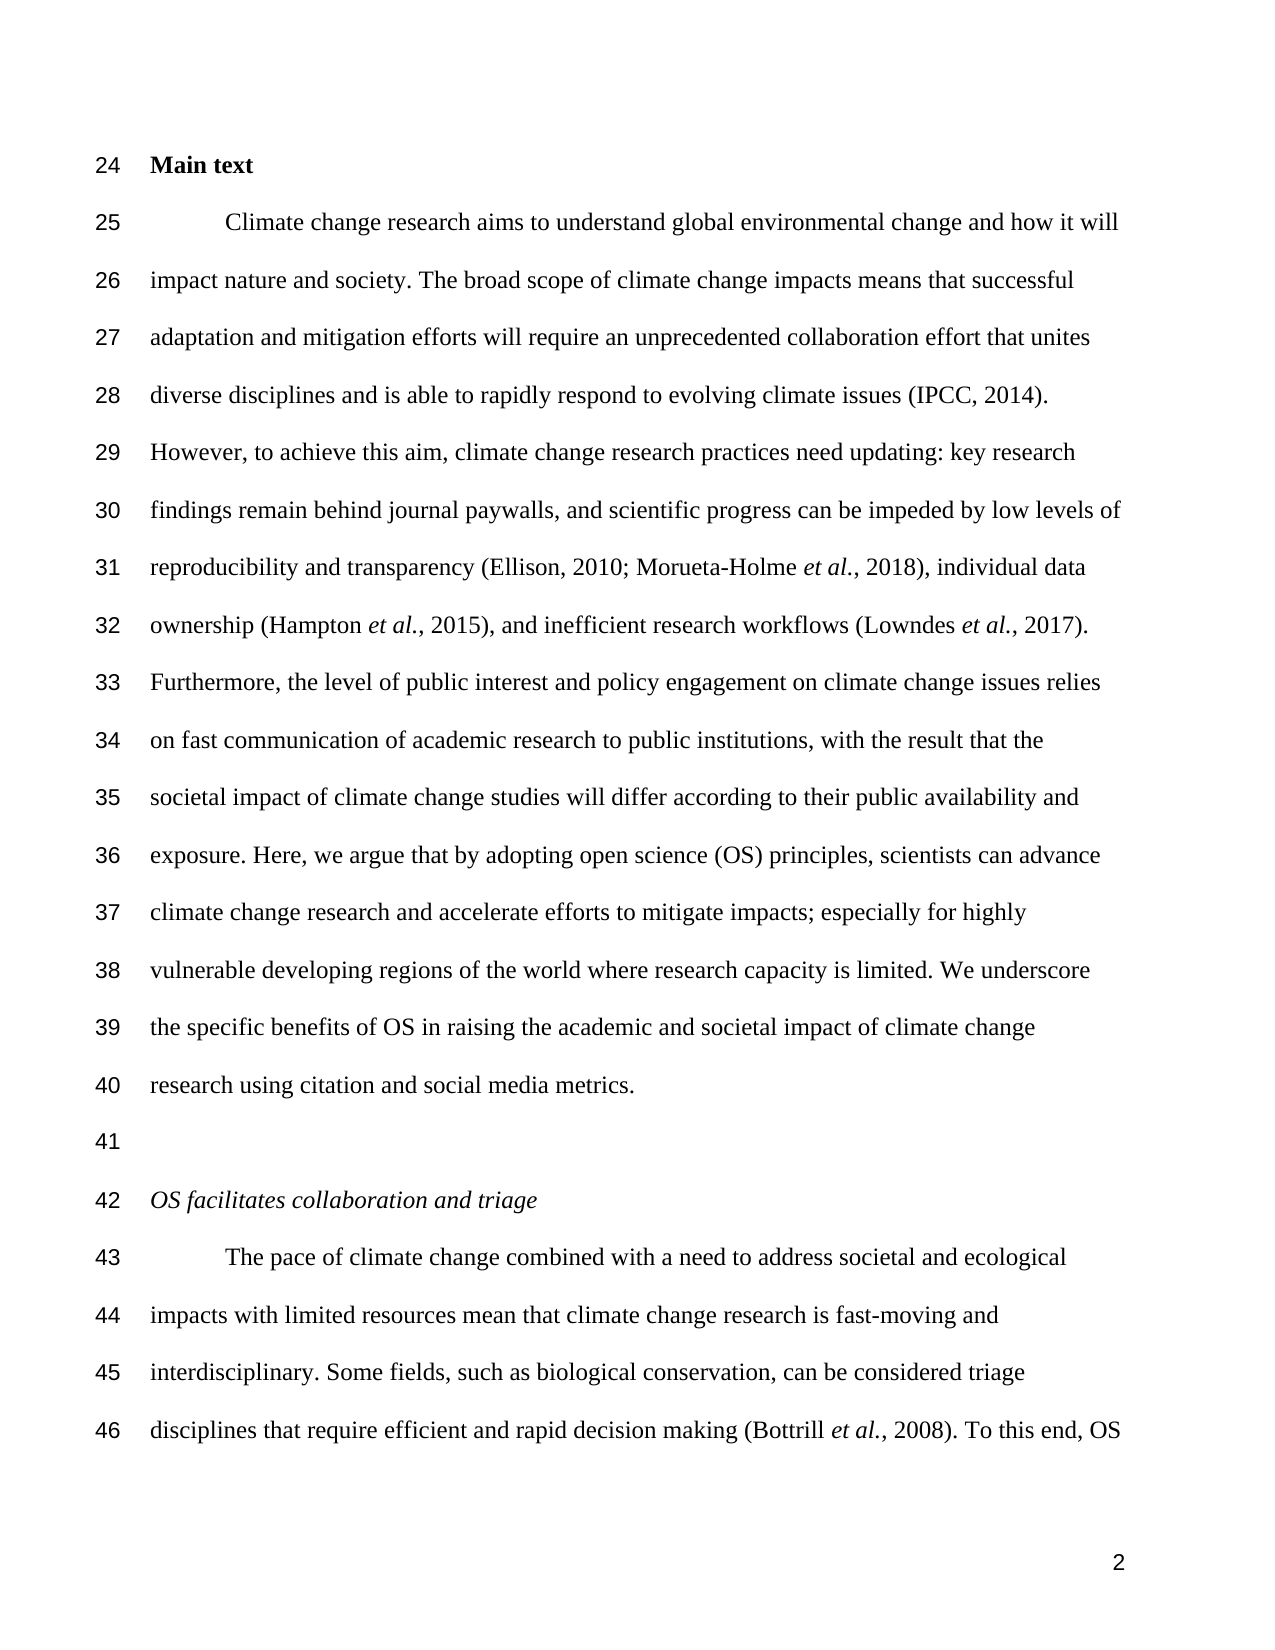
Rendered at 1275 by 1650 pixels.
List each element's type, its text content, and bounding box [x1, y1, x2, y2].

text Climate change research aims to understand global environmental change and how it will impact nature and society. The broad scope of climate change impacts means that successful adaptation and mitigation efforts will require an unprecedented collaboration effort that unites diverse disciplines and is able to rapidly respond to evolving climate issues (IPCC, 2014). However, to achieve this aim, climate change research practices need updating: key research findings remain behind journal paywalls, and scientific progress can be impeded by low levels of reproducibility and transparency (Ellison, 2010; Morueta-Holme et al., 2018), individual data ownership (Hampton et al., 2015), and inefficient research workflows (Lowndes et al., 2017). Furthermore, the level of public interest and policy engagement on climate change issues relies on fast communication of academic research to public institutions, with the result that the societal impact of climate change studies will differ according to their public availability and exposure. Here, we argue that by adopting open science (OS) principles, scientists can advance climate change research and accelerate efforts to mitigate impacts; especially for highly vulnerable developing regions of the world where research capacity is limited. We underscore the specific benefits of OS in raising the academic and societal impact of climate change research using citation and social media metrics. [150, 207, 1125, 1099]
text Main text [150, 150, 1125, 179]
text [150, 1242, 1125, 1444]
text OS facilitates collaboration and triage [150, 1185, 1125, 1214]
